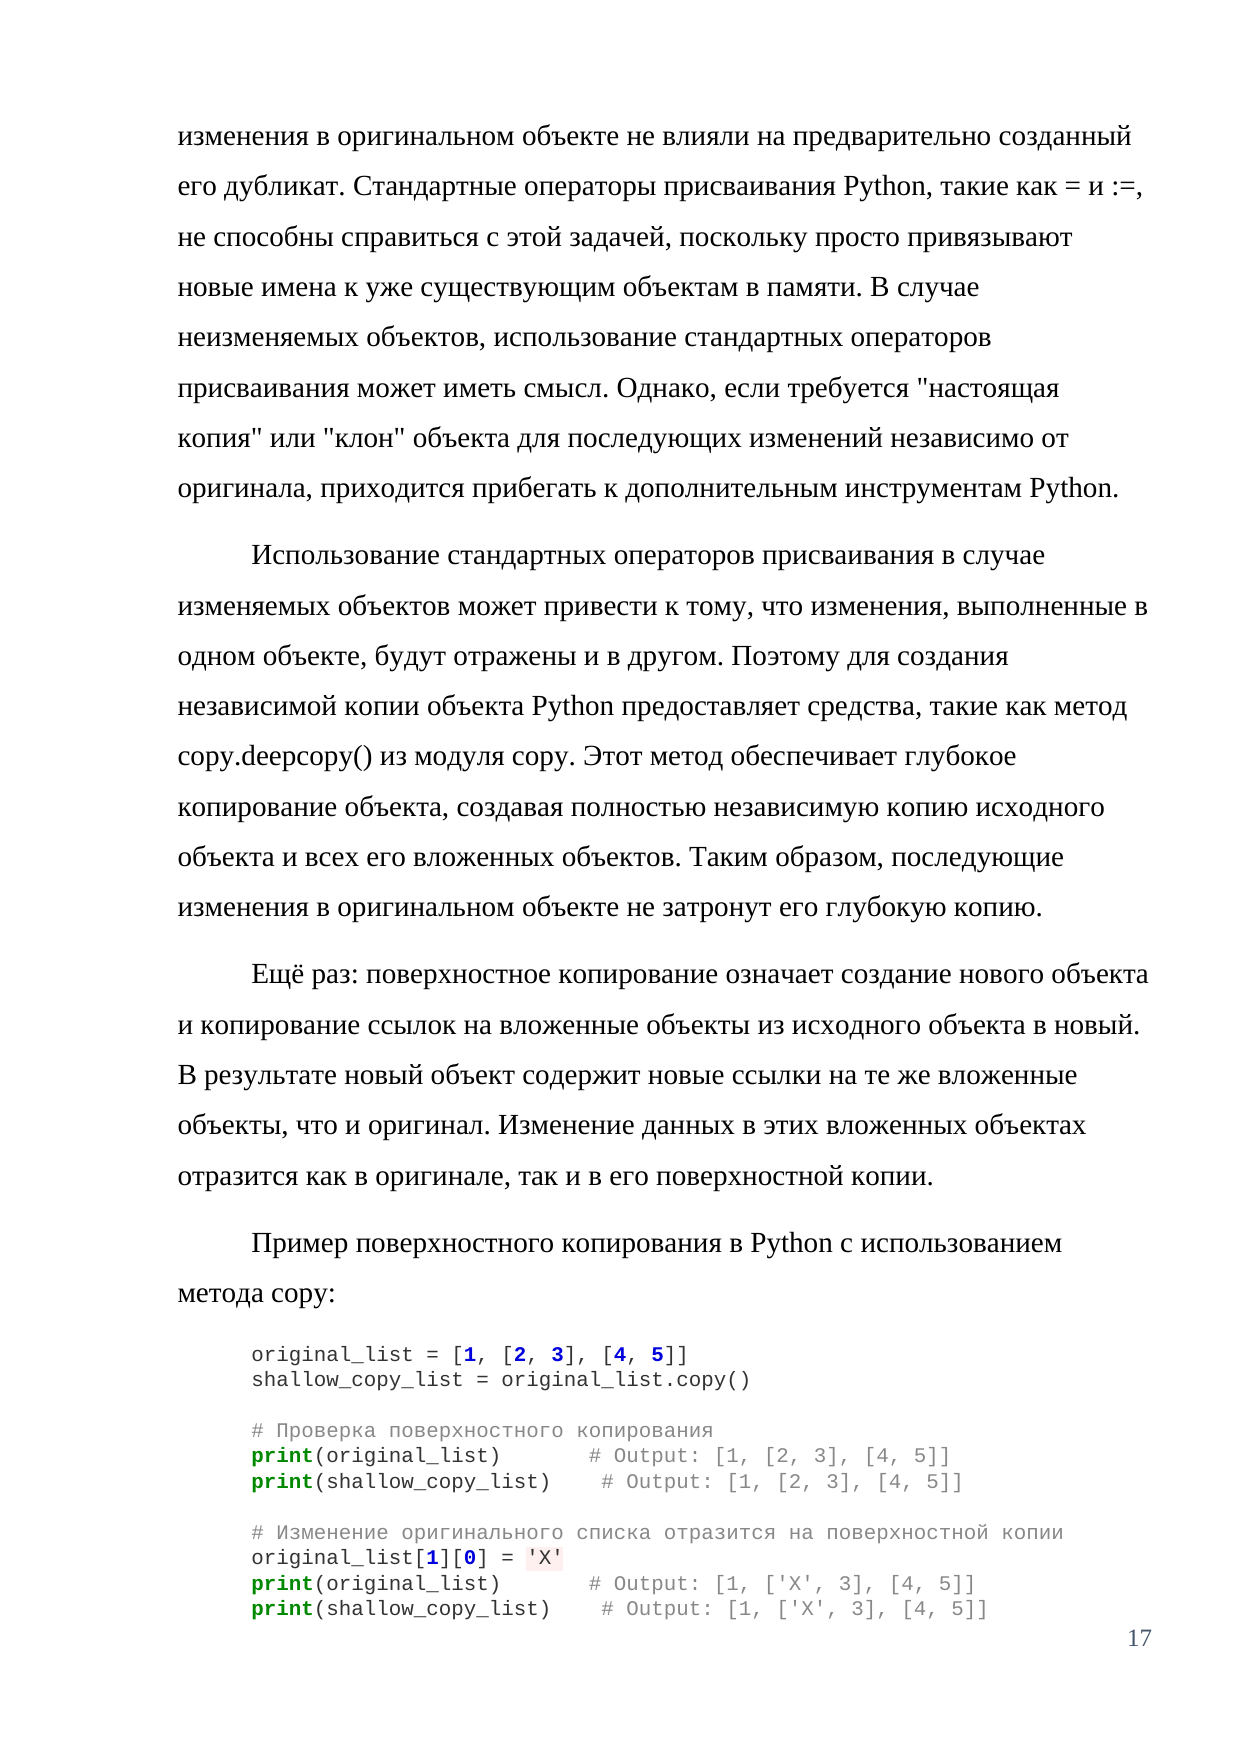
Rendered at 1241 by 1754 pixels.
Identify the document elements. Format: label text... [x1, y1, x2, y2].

text shallow_copy_list = original_list.copy() [177, 1367, 1152, 1393]
text print(original_list) # Output: [1, [2, 3], [4, 5]] [177, 1444, 1152, 1469]
text print(shallow_copy_list) # Output: [1, ['X', 3], [4, 5]] [177, 1596, 1152, 1622]
text original_list[1][0] = 'X' [177, 1545, 1152, 1571]
text Ещё раз: поверхностное копирование означает создание нового объекта и копирование ссылок на вложенные объекты из исходного объекта в новый. В результате новый объект содержит новые ссылки на те же вложенные объекты, что и оригинал. Изменение данных в этих вложенных объектах отразится как в оригинале, так и в его поверхностной копии. [177, 956, 1152, 1191]
text original_list = [1, [2, 3], [4, 5]] [177, 1342, 1152, 1367]
text Пример поверхностного копирования в Python с использованием метода copy: [177, 1225, 1152, 1308]
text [177, 118, 1152, 504]
text print(original_list) # Output: [1, ['X', 3], [4, 5]] [177, 1571, 1152, 1596]
text Использование стандартных операторов присваивания в случае изменяемых объектов может привести к тому, что изменения, выполненные в одном объекте, будут отражены и в другом. Поэтому для создания независимой копии объекта Python предоставляет средства, такие как метод copy.deepcopy() из модуля copy. Этот метод обеспечивает глубокое копирование объекта, создавая полностью независимую копию исходного объекта и всех его вложенных объектов. Таким образом, последующие изменения в оригинальном объекте не затронут его глубокую копию. [177, 537, 1152, 923]
text print(shallow_copy_list) # Output: [1, [2, 3], [4, 5]] [177, 1469, 1152, 1494]
text # Проверка поверхностного копирования [177, 1418, 1152, 1444]
text # Изменение оригинального списка отразится на поверхностной копии [177, 1520, 1152, 1545]
